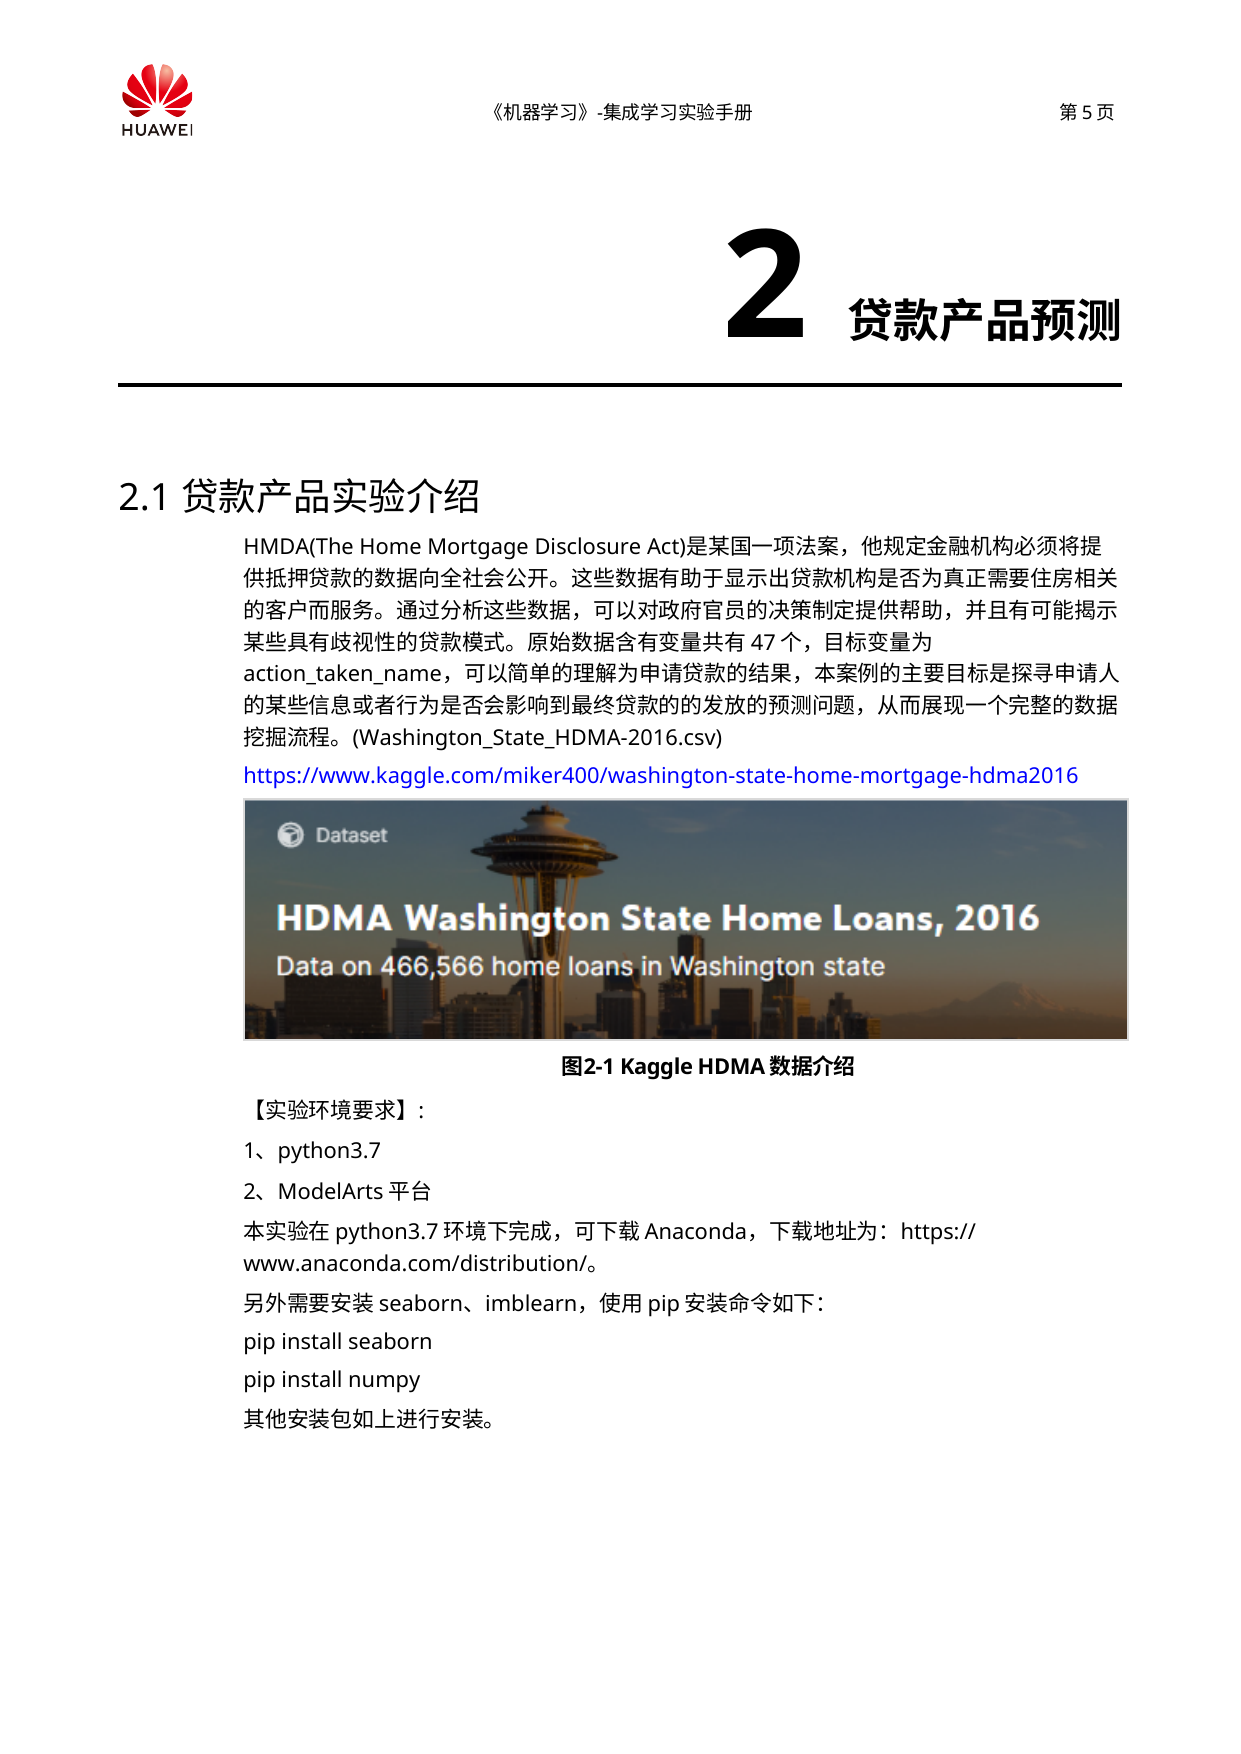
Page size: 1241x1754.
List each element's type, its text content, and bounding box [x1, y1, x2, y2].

picture [122, 64, 193, 136]
text 其他安装包如上进行安装。 [243, 1402, 1122, 1434]
text pip install numpy [243, 1364, 1122, 1394]
text 【实验环境要求】: [243, 1093, 1122, 1125]
picture [245, 800, 1127, 1039]
text https://www.kaggle.com/miker400/washington-state-home-mortgage-hdma2016 [243, 760, 1122, 789]
text 本实验在python3.7环境下完成，可下载Anaconda，下载地址为：https://www.anaconda.com/distribution/。 [243, 1214, 1122, 1277]
subtitle 贷款产品实验介绍 [118, 470, 1122, 521]
text 1、python3.7 [243, 1133, 1122, 1165]
text 另外需要安装seaborn、imblearn，使用pip安装命令如下： [243, 1286, 1122, 1317]
list Kaggle HDMA数据介绍 [295, 1049, 1122, 1081]
text HMDA(The Home Mortgage Disclosure Act)是某国一项法案，他规定金融机构必须将提供抵押贷款的数据向全社会公开。这些数据有助于显示出贷款机构是否为真正需要住房相关的客户而服务。通过分析这些数据，可以对政府官员的决策制定提供帮助，并且有可能揭示某些具有歧视性的贷款模式。原始数据含有变量共有47个，目标变量为 action_taken_name，可以简单的理解为申请贷款的结果，本案例的主要目标是探寻申请人的某些信息或者行为是否会影响到最终贷款的的发放的预测问题，从而展现一个完整的数据挖掘流程。(Washington_State_HDMA-2016.csv) [243, 529, 1122, 751]
text pip install seaborn [243, 1326, 1122, 1356]
subtitle 贷款产品预测 [118, 177, 1122, 383]
text 2、ModelArts平台 [243, 1174, 1122, 1205]
